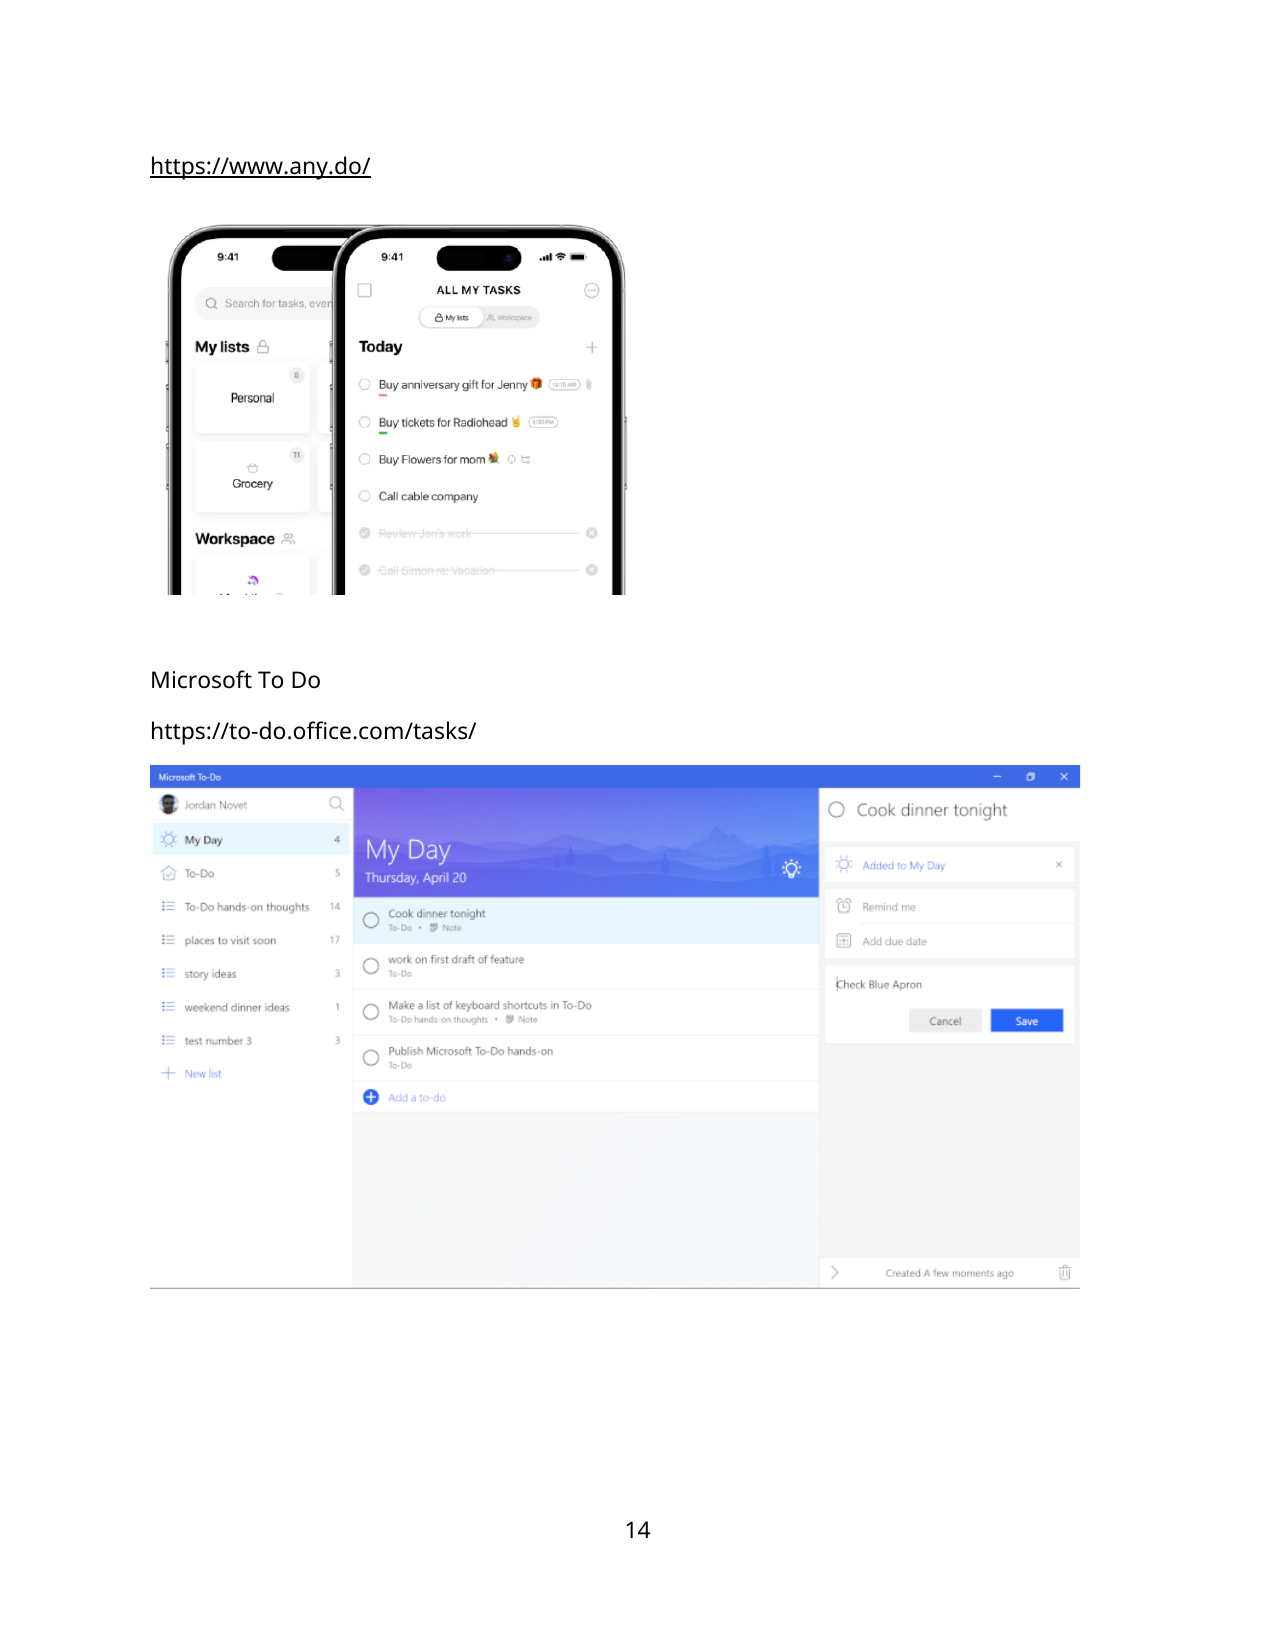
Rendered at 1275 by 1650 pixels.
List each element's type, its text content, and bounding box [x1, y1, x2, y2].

picture [150, 765, 1080, 1289]
picture [150, 200, 645, 595]
text https://www.any.do/ [150, 150, 1125, 181]
text https://to-do.office.com/tasks/ [150, 715, 1125, 746]
text Microsoft To Do [150, 664, 1125, 696]
